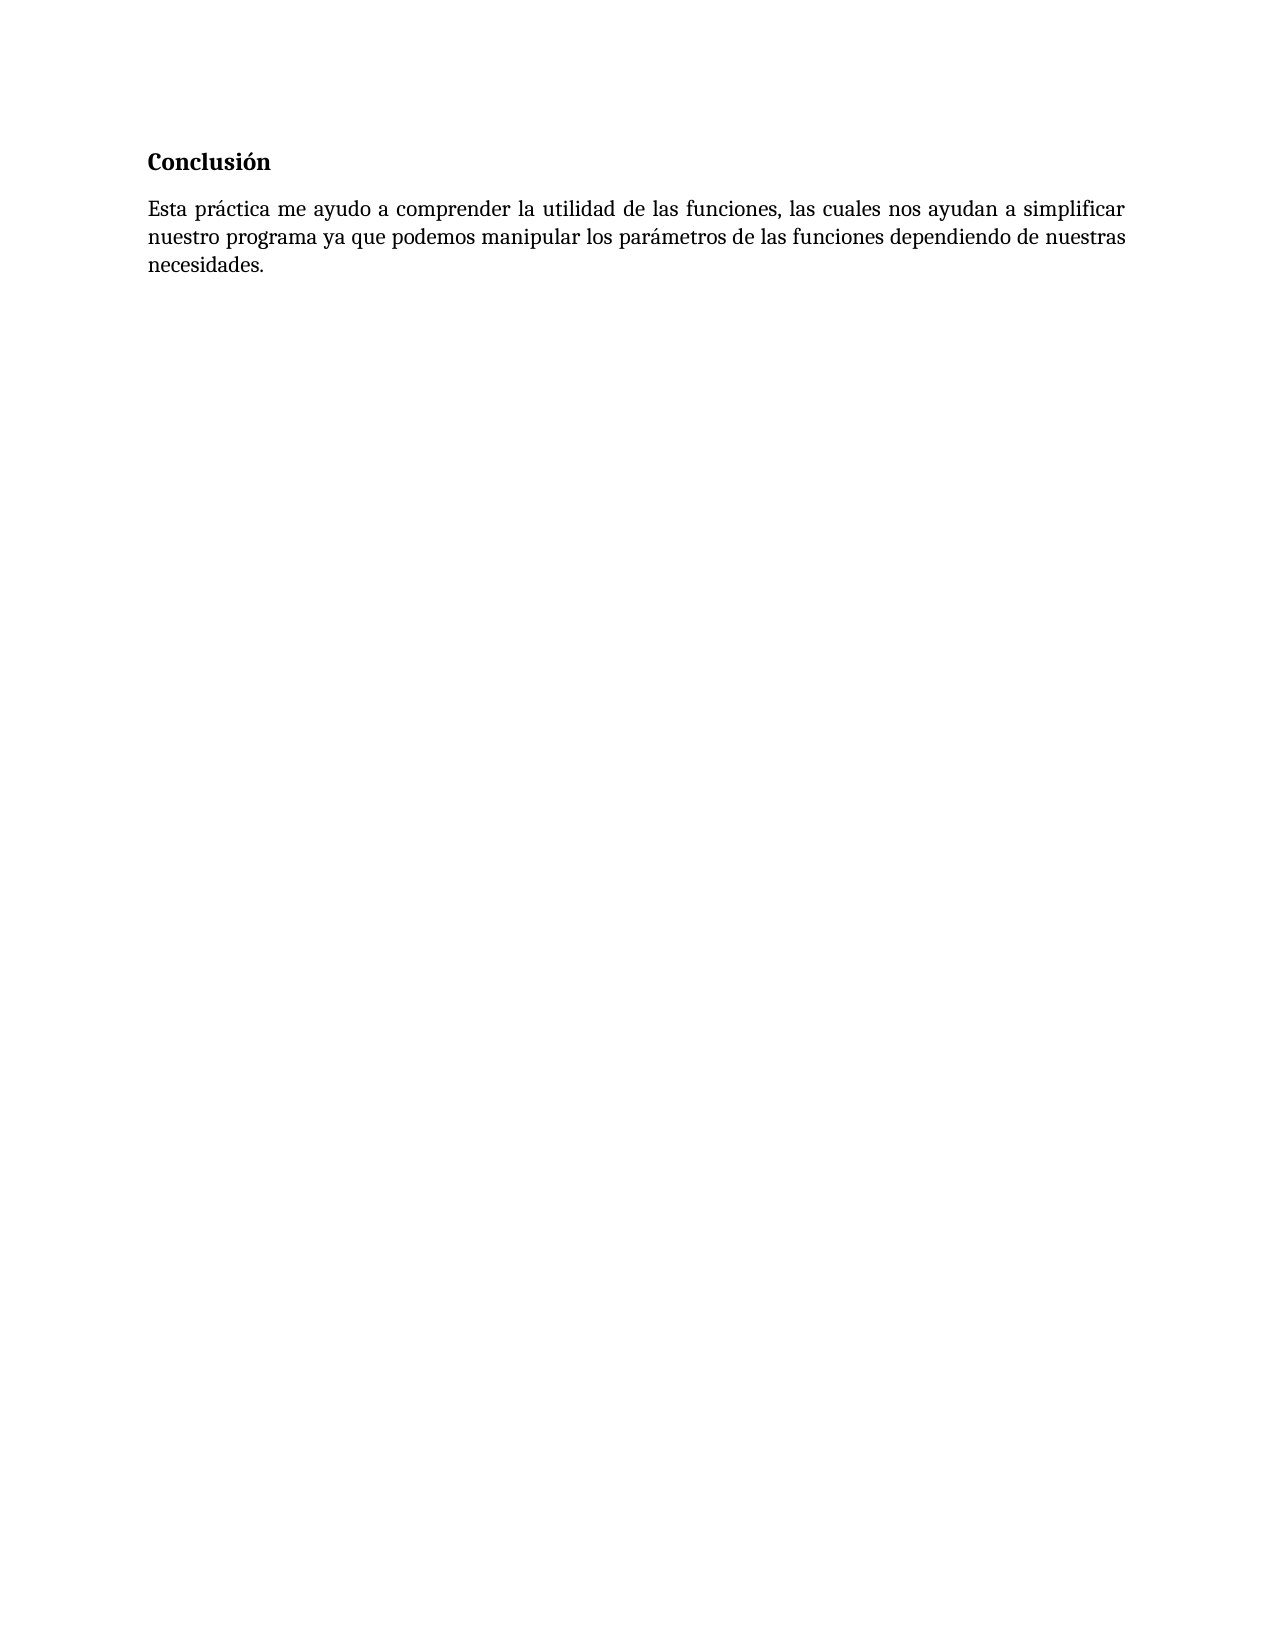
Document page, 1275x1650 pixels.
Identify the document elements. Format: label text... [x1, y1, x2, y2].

text Conclusión [148, 148, 1127, 176]
text Esta práctica me ayudo a comprender la utilidad de las funciones, las cuales nos ayudan a simplificar nuestro programa ya que podemos manipular los parámetros de las funciones dependiendo de nuestras necesidades. [148, 195, 1127, 279]
